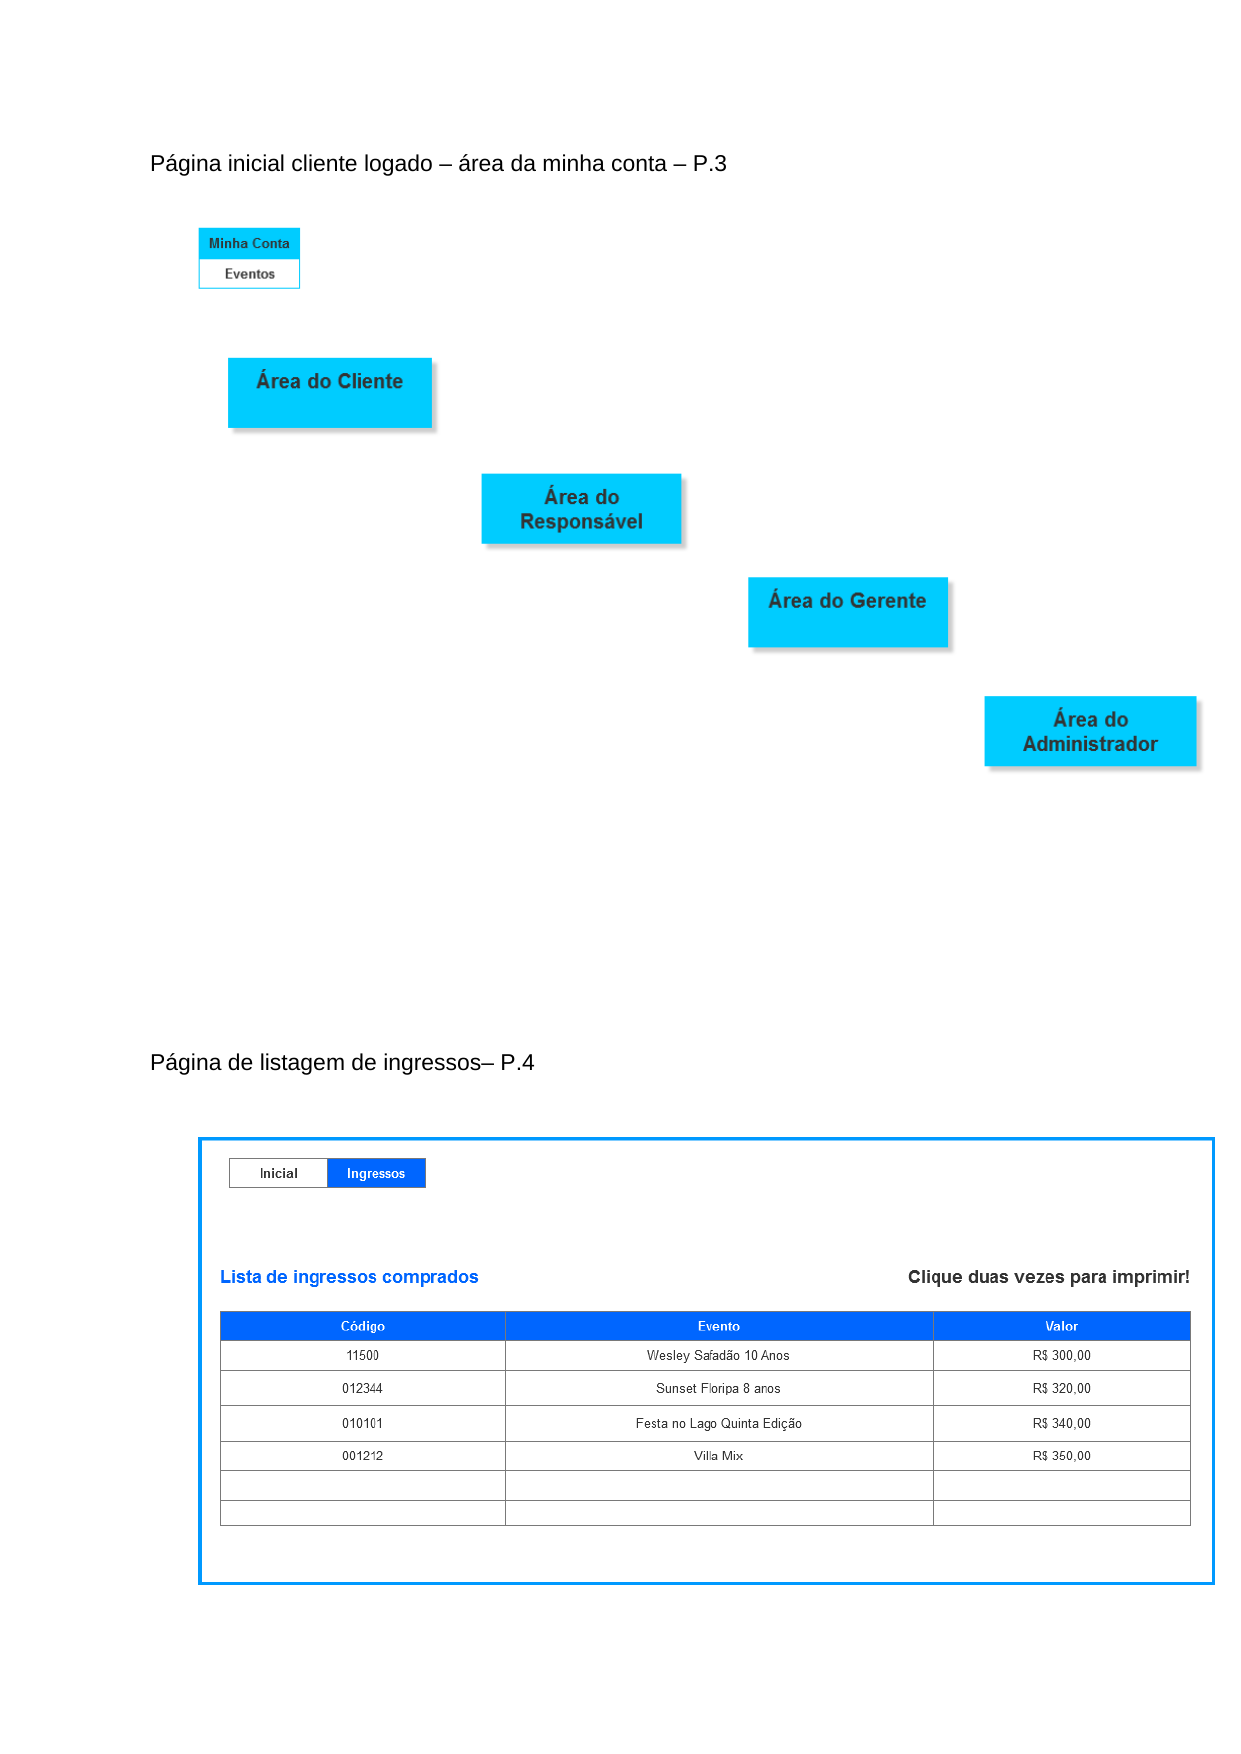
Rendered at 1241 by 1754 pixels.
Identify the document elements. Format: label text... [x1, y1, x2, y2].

text Página de listagem de ingressos– P.4 [150, 1049, 1090, 1077]
picture [150, 1077, 1215, 1585]
text Página inicial cliente logado – área da minha conta – P.3 [150, 150, 1090, 178]
picture [150, 178, 1230, 940]
